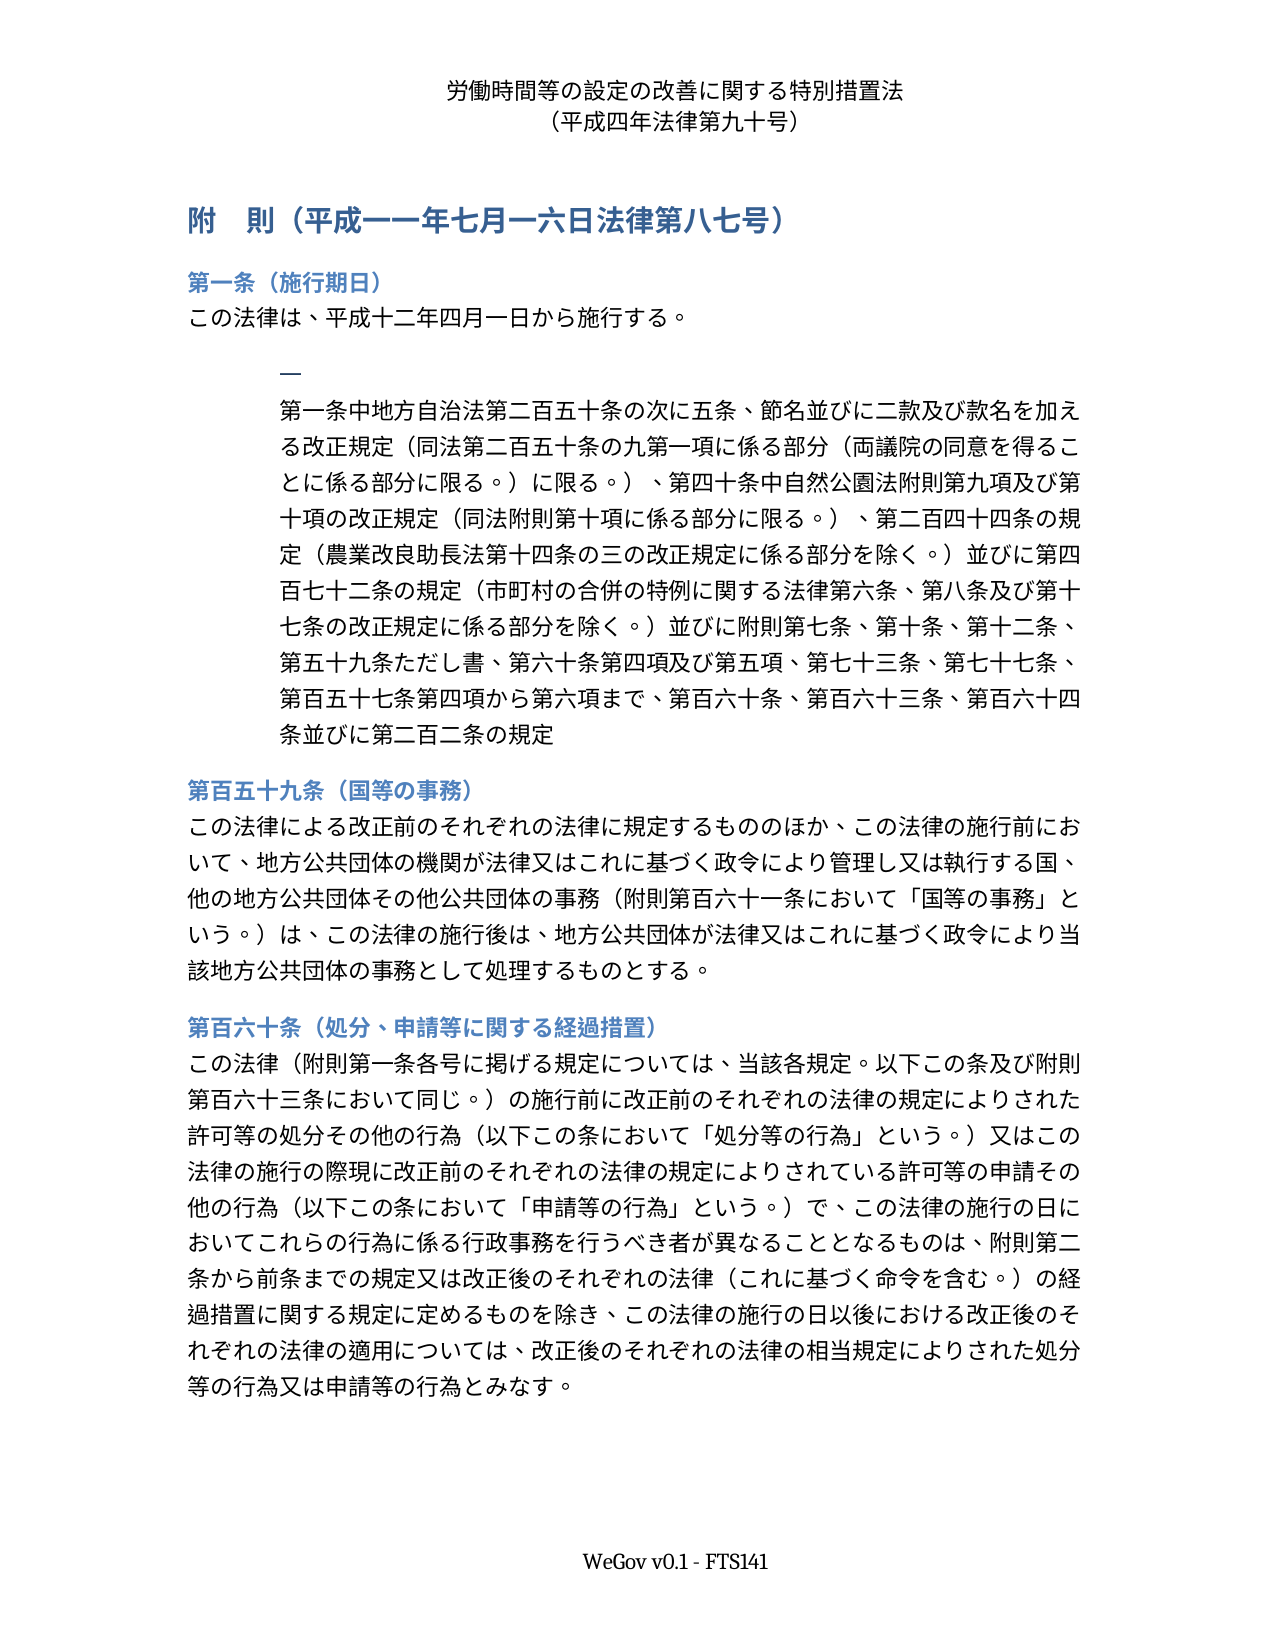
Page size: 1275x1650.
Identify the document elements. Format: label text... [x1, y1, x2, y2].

text この法律による改正前のそれぞれの法律に規定するもののほか、この法律の施行前において、地方公共団体の機関が法律又はこれに基づく政令により管理し又は執行する国、他の地方公共団体その他公共団体の事務（附則第百六十一条において「国等の事務」という。）は、この法律の施行後は、地方公共団体が法律又はこれに基づく政令により当該地方公共団体の事務として処理するものとする。 [187, 811, 1087, 986]
text この法律は、平成十二年四月一日から施行する。 [187, 302, 1087, 334]
text 第一条中地方自治法第二百五十条の次に五条、節名並びに二款及び款名を加える改正規定（同法第二百五十条の九第一項に係る部分（両議院の同意を得ることに係る部分に限る。）に限る。）、第四十条中自然公園法附則第九項及び第十項の改正規定（同法附則第十項に係る部分に限る。）、第二百四十四条の規定（農業改良助長法第十四条の三の改正規定に係る部分を除く。）並びに第四百七十二条の規定（市町村の合併の特例に関する法律第六条、第八条及び第十七条の改正規定に係る部分を除く。）並びに附則第七条、第十条、第十二条、第五十九条ただし書、第六十条第四項及び第五項、第七十三条、第七十七条、第百五十七条第四項から第六項まで、第百六十条、第百六十三条、第百六十四条並びに第二百二条の規定 [279, 395, 1087, 750]
subtitle 第百六十条（処分、申請等に関する経過措置） [187, 1012, 1087, 1043]
subtitle 一 [279, 359, 1087, 390]
subtitle 第百五十九条（国等の事務） [187, 775, 1087, 807]
text この法律（附則第一条各号に掲げる規定については、当該各規定。以下この条及び附則第百六十三条において同じ。）の施行前に改正前のそれぞれの法律の規定によりされた許可等の処分その他の行為（以下この条において「処分等の行為」という。）又はこの法律の施行の際現に改正前のそれぞれの法律の規定によりされている許可等の申請その他の行為（以下この条において「申請等の行為」という。）で、この法律の施行の日においてこれらの行為に係る行政事務を行うべき者が異なることとなるものは、附則第二条から前条までの規定又は改正後のそれぞれの法律（これに基づく命令を含む。）の経過措置に関する規定に定めるものを除き、この法律の施行の日以後における改正後のそれぞれの法律の適用については、改正後のそれぞれの法律の相当規定によりされた処分等の行為又は申請等の行為とみなす。 [187, 1048, 1087, 1402]
subtitle 附 則（平成一一年七月一六日法律第八七号） [187, 200, 1087, 240]
subtitle 第一条（施行期日） [187, 266, 1087, 298]
